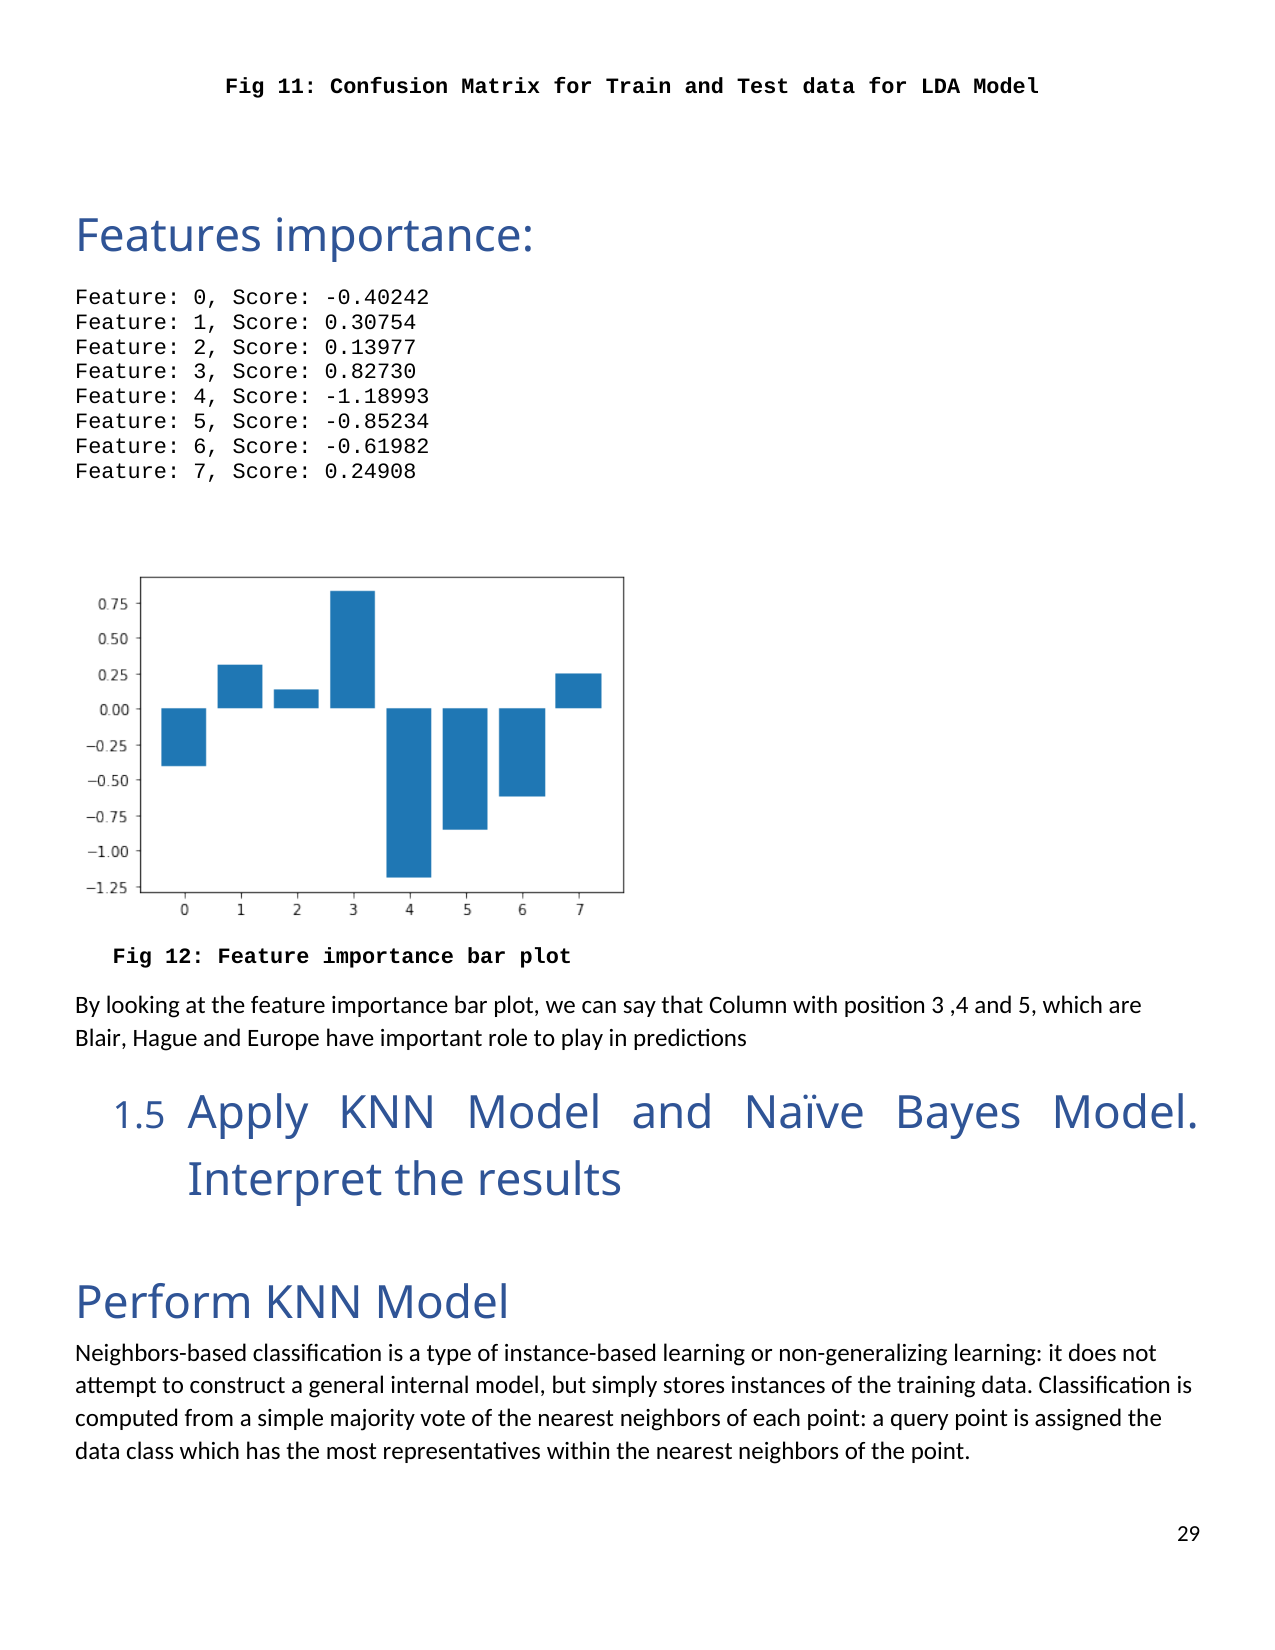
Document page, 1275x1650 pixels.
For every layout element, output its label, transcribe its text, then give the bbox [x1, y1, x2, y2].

text Feature: 0, Score: -0.40242 [75, 286, 1200, 311]
text Feature: 4, Score: -1.18993 [75, 386, 1200, 410]
text Feature: 7, Score: 0.24908 [75, 460, 1200, 485]
subtitle Apply KNN Model and Naïve Bayes Model. Interpret the results [112, 1079, 1200, 1209]
subtitle Perform KNN Model [75, 1269, 1200, 1332]
text By looking at the feature importance bar plot, we can say that Column with position 3 ,4 and 5, which are Blair, Hague and Europe have important role to play in predictions [75, 989, 1200, 1052]
text Neighbors-based classification is a type of instance-based learning or non-generalizing learning: it does not attempt to construct a general internal model, but simply stores instances of the training data. Classification is computed from a simple majority vote of the nearest neighbors of each point: a query point is assigned the data class which has the most representatives within the nearest neighbors of the point. [75, 1337, 1200, 1466]
text Feature: 3, Score: 0.82730 [75, 361, 1200, 386]
text Feature: 6, Score: -0.61982 [75, 435, 1200, 460]
text Feature: 2, Score: 0.13977 [75, 336, 1200, 361]
text Feature: 5, Score: -0.85234 [75, 410, 1200, 435]
text Fig 11: Confusion Matrix for Train and Test data for LDA Model [150, 75, 1200, 100]
picture [75, 568, 632, 927]
text Features importance: [75, 202, 1200, 265]
text Fig 12: Feature importance bar plot [75, 945, 1200, 970]
text Feature: 1, Score: 0.30754 [75, 311, 1200, 336]
